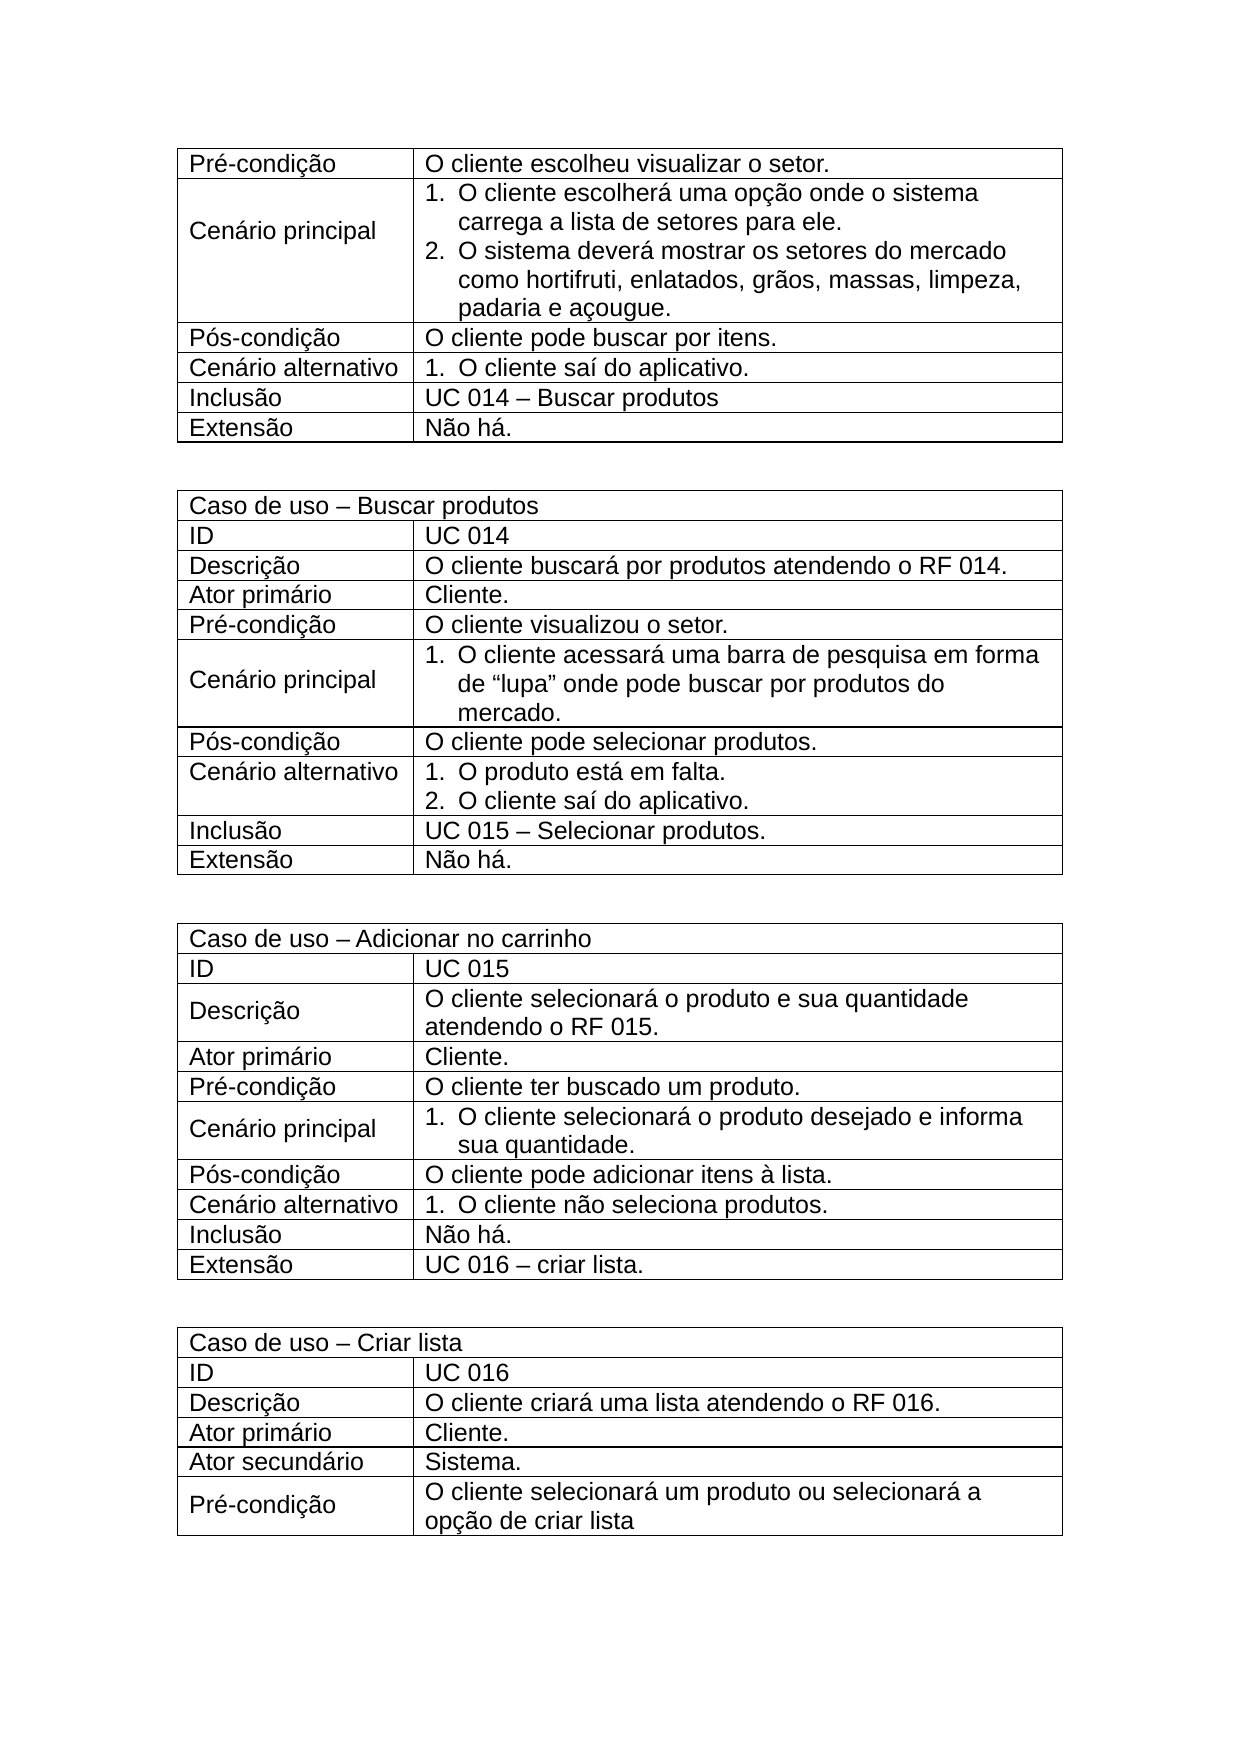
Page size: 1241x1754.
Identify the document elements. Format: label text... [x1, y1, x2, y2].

table_cell O cliente acessará uma barra de pesquisa em forma de “lupa” onde pode buscar por produtos do mercado. [414, 640, 1062, 726]
table_cell O cliente selecionará o produto desejado e informa sua quantidade. [414, 1102, 1062, 1159]
table_cell O produto está em falta. O cliente saí do aplicativo. [414, 757, 1062, 815]
table_cell UC 016 [414, 1358, 1062, 1387]
table_cell Cenário principal [178, 640, 413, 726]
table_cell Pré-condição [178, 1477, 413, 1535]
table_cell O cliente escolheu visualizar o setor. [414, 149, 1062, 177]
table_cell Descrição [178, 551, 413, 579]
table_cell Cliente. [414, 1418, 1062, 1446]
table_cell Pós-condição [178, 728, 413, 756]
table_cell Pré-condição [178, 149, 413, 177]
table_cell Não há. [414, 846, 1062, 874]
table_cell Não há. [414, 413, 1062, 441]
table_cell UC 015 – Selecionar produtos. [414, 816, 1062, 844]
table_cell Ator primário [178, 1042, 413, 1071]
table_cell ID [178, 954, 413, 983]
table_cell Não há. [414, 1220, 1062, 1249]
table_cell O cliente não seleciona produtos. [414, 1190, 1062, 1219]
table_cell Cenário alternativo [178, 353, 413, 382]
table_cell Ator primário [178, 1418, 413, 1446]
table_cell Cenário principal [178, 1102, 413, 1159]
table_cell UC 014 – Buscar produtos [414, 383, 1062, 412]
table_header Caso de uso – Buscar produtos [178, 491, 1062, 520]
table_cell O cliente escolherá uma opção onde o sistema carrega a lista de setores para ele. O sistema deverá mostrar os setores do mercado como hortifruti, enlatados, grãos, massas, limpeza, padaria e açougue. [414, 179, 1062, 322]
table_cell Pós-condição [178, 1160, 413, 1189]
table_cell O cliente buscará por produtos atendendo o RF 014. [414, 551, 1062, 579]
table_cell Cenário principal [178, 179, 413, 322]
table_cell Inclusão [178, 1220, 413, 1249]
table_cell Extensão [178, 413, 413, 441]
table_cell Inclusão [178, 816, 413, 844]
table_cell Cenário alternativo [178, 1190, 413, 1219]
table_cell O cliente visualizou o setor. [414, 610, 1062, 639]
table_cell Ator primário [178, 581, 413, 609]
table_cell Cenário alternativo [178, 757, 413, 815]
table_cell Descrição [178, 984, 413, 1041]
table_cell Ator secundário [178, 1448, 413, 1476]
table_cell O cliente ter buscado um produto. [414, 1072, 1062, 1101]
table_cell Inclusão [178, 383, 413, 412]
table_header Caso de uso – Criar lista [178, 1328, 1062, 1357]
table_cell UC 015 [414, 954, 1062, 983]
table_cell Pré-condição [178, 1072, 413, 1101]
table_header Caso de uso – Adicionar no carrinho [178, 924, 1062, 953]
table_cell O cliente criará uma lista atendendo o RF 016. [414, 1388, 1062, 1417]
table_cell ID [178, 1358, 413, 1387]
table_cell O cliente pode selecionar produtos. [414, 728, 1062, 756]
table_cell O cliente selecionará um produto ou selecionará a opção de criar lista [414, 1477, 1062, 1535]
table_cell Pré-condição [178, 610, 413, 639]
table_cell O cliente saí do aplicativo. [414, 353, 1062, 382]
table_cell ID [178, 521, 413, 550]
table_cell Descrição [178, 1388, 413, 1417]
table_cell UC 016 – criar lista. [414, 1250, 1062, 1278]
table_cell Cliente. [414, 1042, 1062, 1071]
table_cell O cliente pode buscar por itens. [414, 323, 1062, 352]
table_cell Extensão [178, 846, 413, 874]
table_cell Sistema. [414, 1448, 1062, 1476]
table_cell Cliente. [414, 581, 1062, 609]
table_cell UC 014 [414, 521, 1062, 550]
table_cell O cliente pode adicionar itens à lista. [414, 1160, 1062, 1189]
table_cell Pós-condição [178, 323, 413, 352]
table_cell Extensão [178, 1250, 413, 1278]
table_cell O cliente selecionará o produto e sua quantidade atendendo o RF 015. [414, 984, 1062, 1041]
